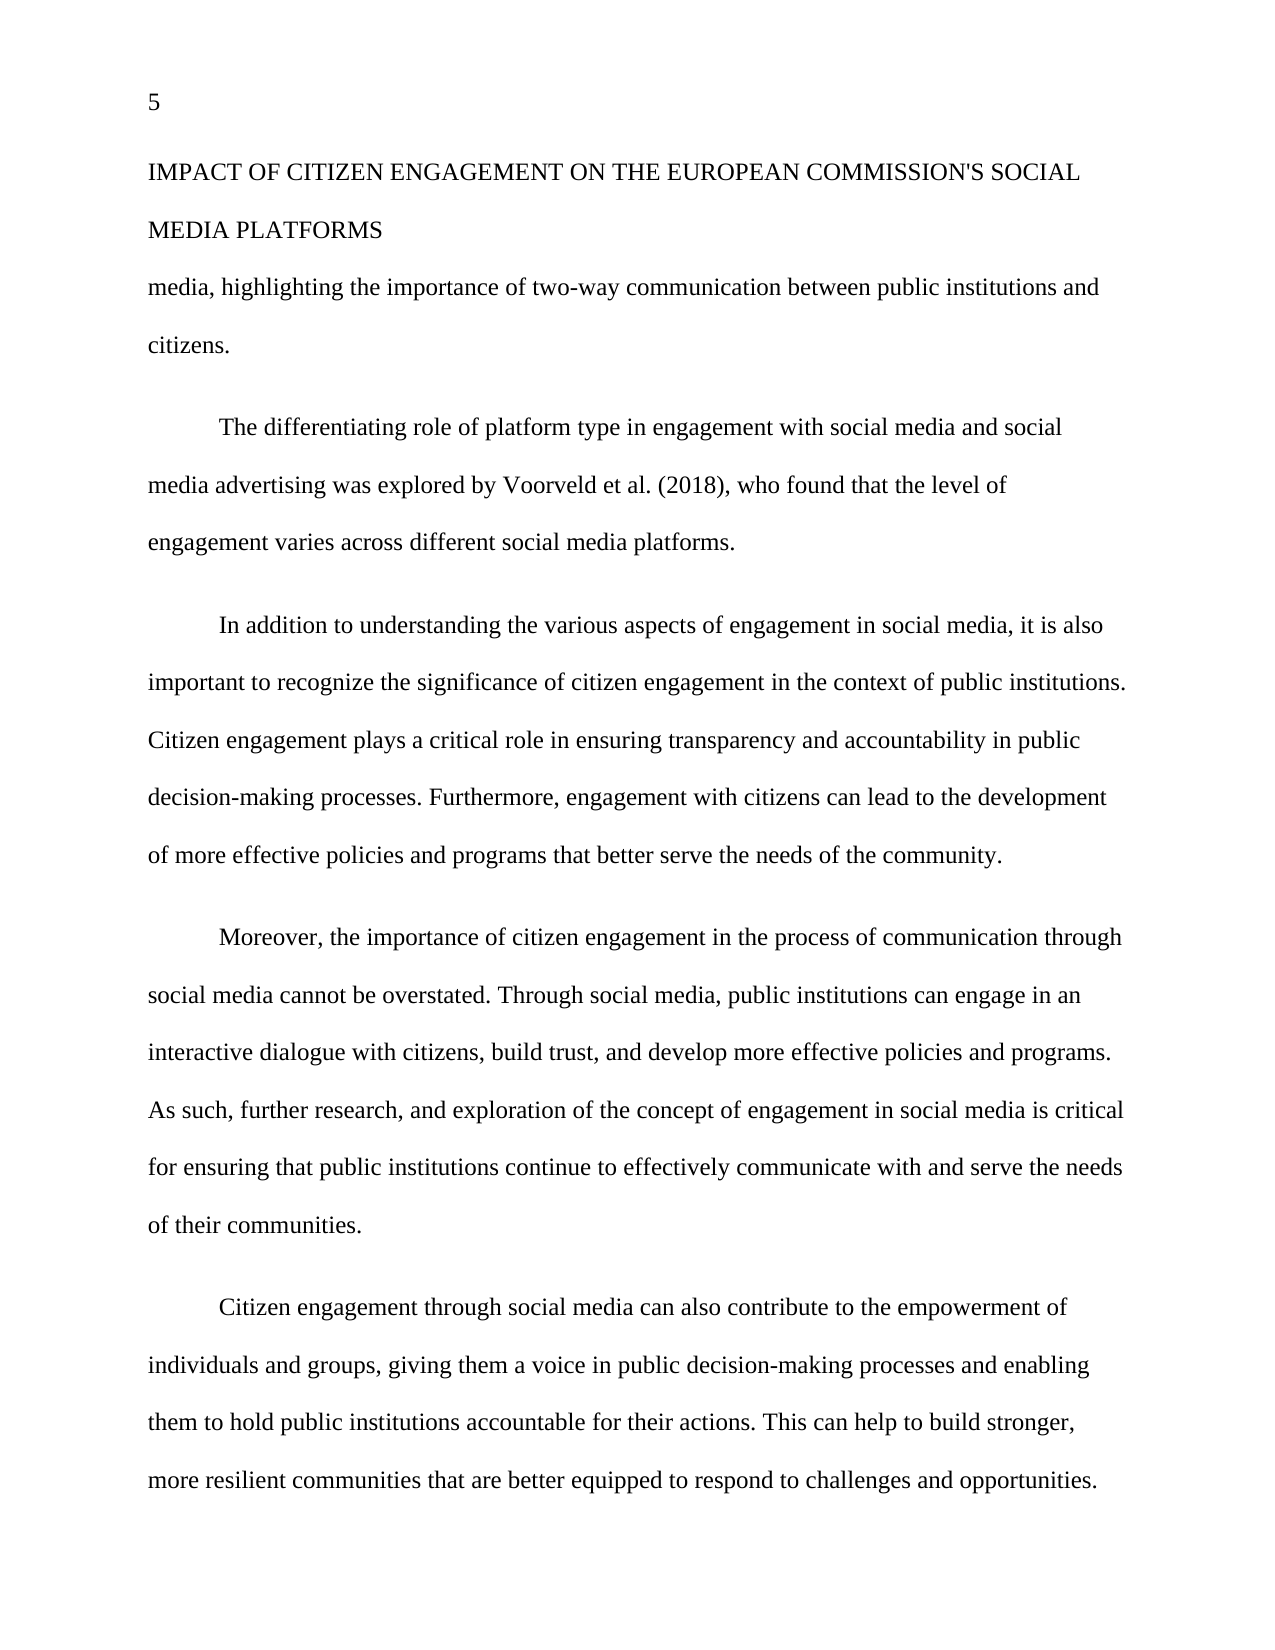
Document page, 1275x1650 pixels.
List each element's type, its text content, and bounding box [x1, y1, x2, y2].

text In addition to understanding the various aspects of engagement in social media, it is also important to recognize the significance of citizen engagement in the context of public institutions. Citizen engagement plays a critical role in ensuring transparency and accountability in public decision-making processes. Furthermore, engagement with citizens can lead to the development of more effective policies and programs that better serve the needs of the community. [148, 610, 1127, 869]
text Citizen engagement through social media can also contribute to the empowerment of individuals and groups, giving them a voice in public decision-making processes and enabling them to hold public institutions accountable for their actions. This can help to build stronger, more resilient communities that are better equipped to respond to challenges and opportunities. [148, 1292, 1127, 1494]
text Moreover, the importance of citizen engagement in the process of communication through social media cannot be overstated. Through social media, public institutions can engage in an interactive dialogue with citizens, build trust, and develop more effective policies and programs. As such, further research, and exploration of the concept of engagement in social media is critical for ensuring that public institutions continue to effectively communicate with and serve the needs of their communities. [148, 922, 1127, 1239]
text The differentiating role of platform type in engagement with social media and social media advertising was explored by Voorveld et al. (2018), who found that the level of engagement varies across different social media platforms. [148, 412, 1127, 556]
